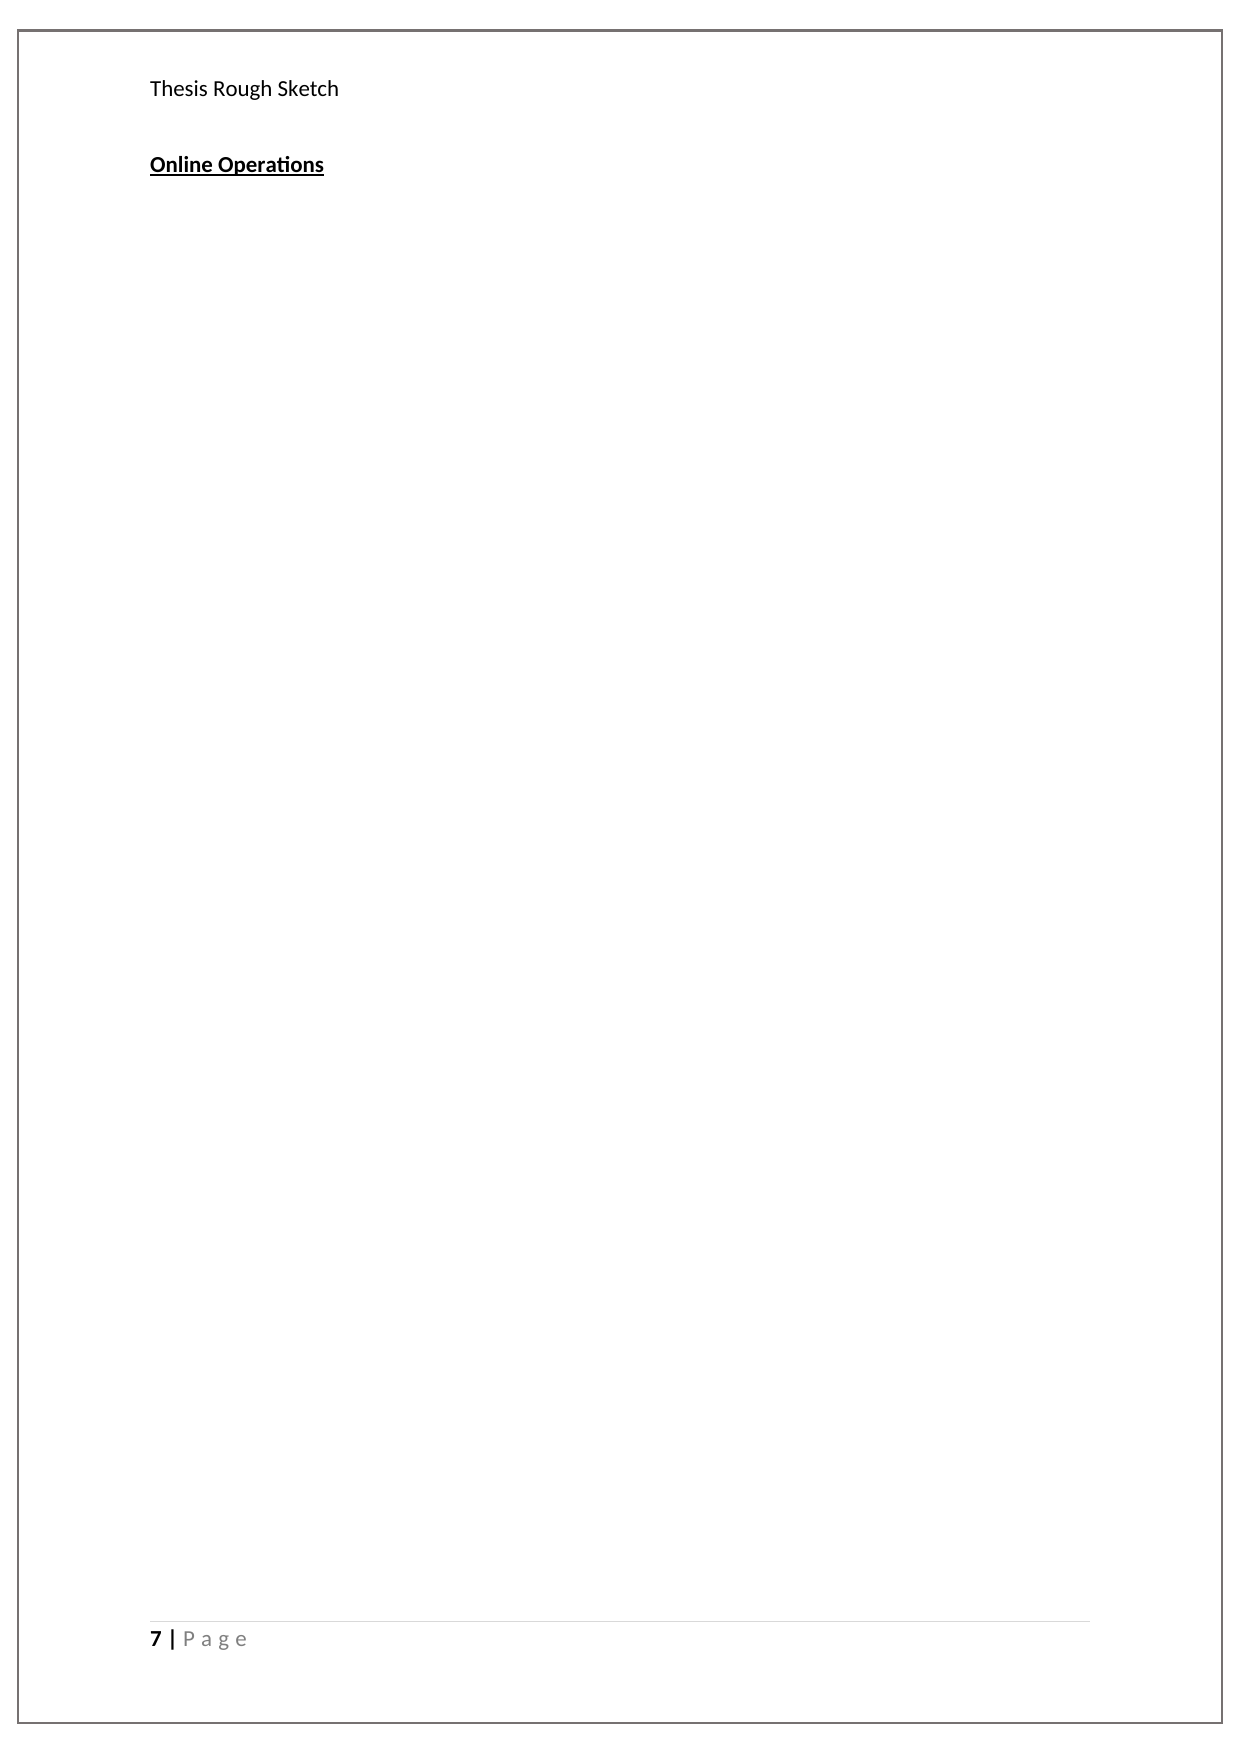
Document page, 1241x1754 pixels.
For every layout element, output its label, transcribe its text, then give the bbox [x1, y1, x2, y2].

text Online Operations [150, 150, 1090, 178]
